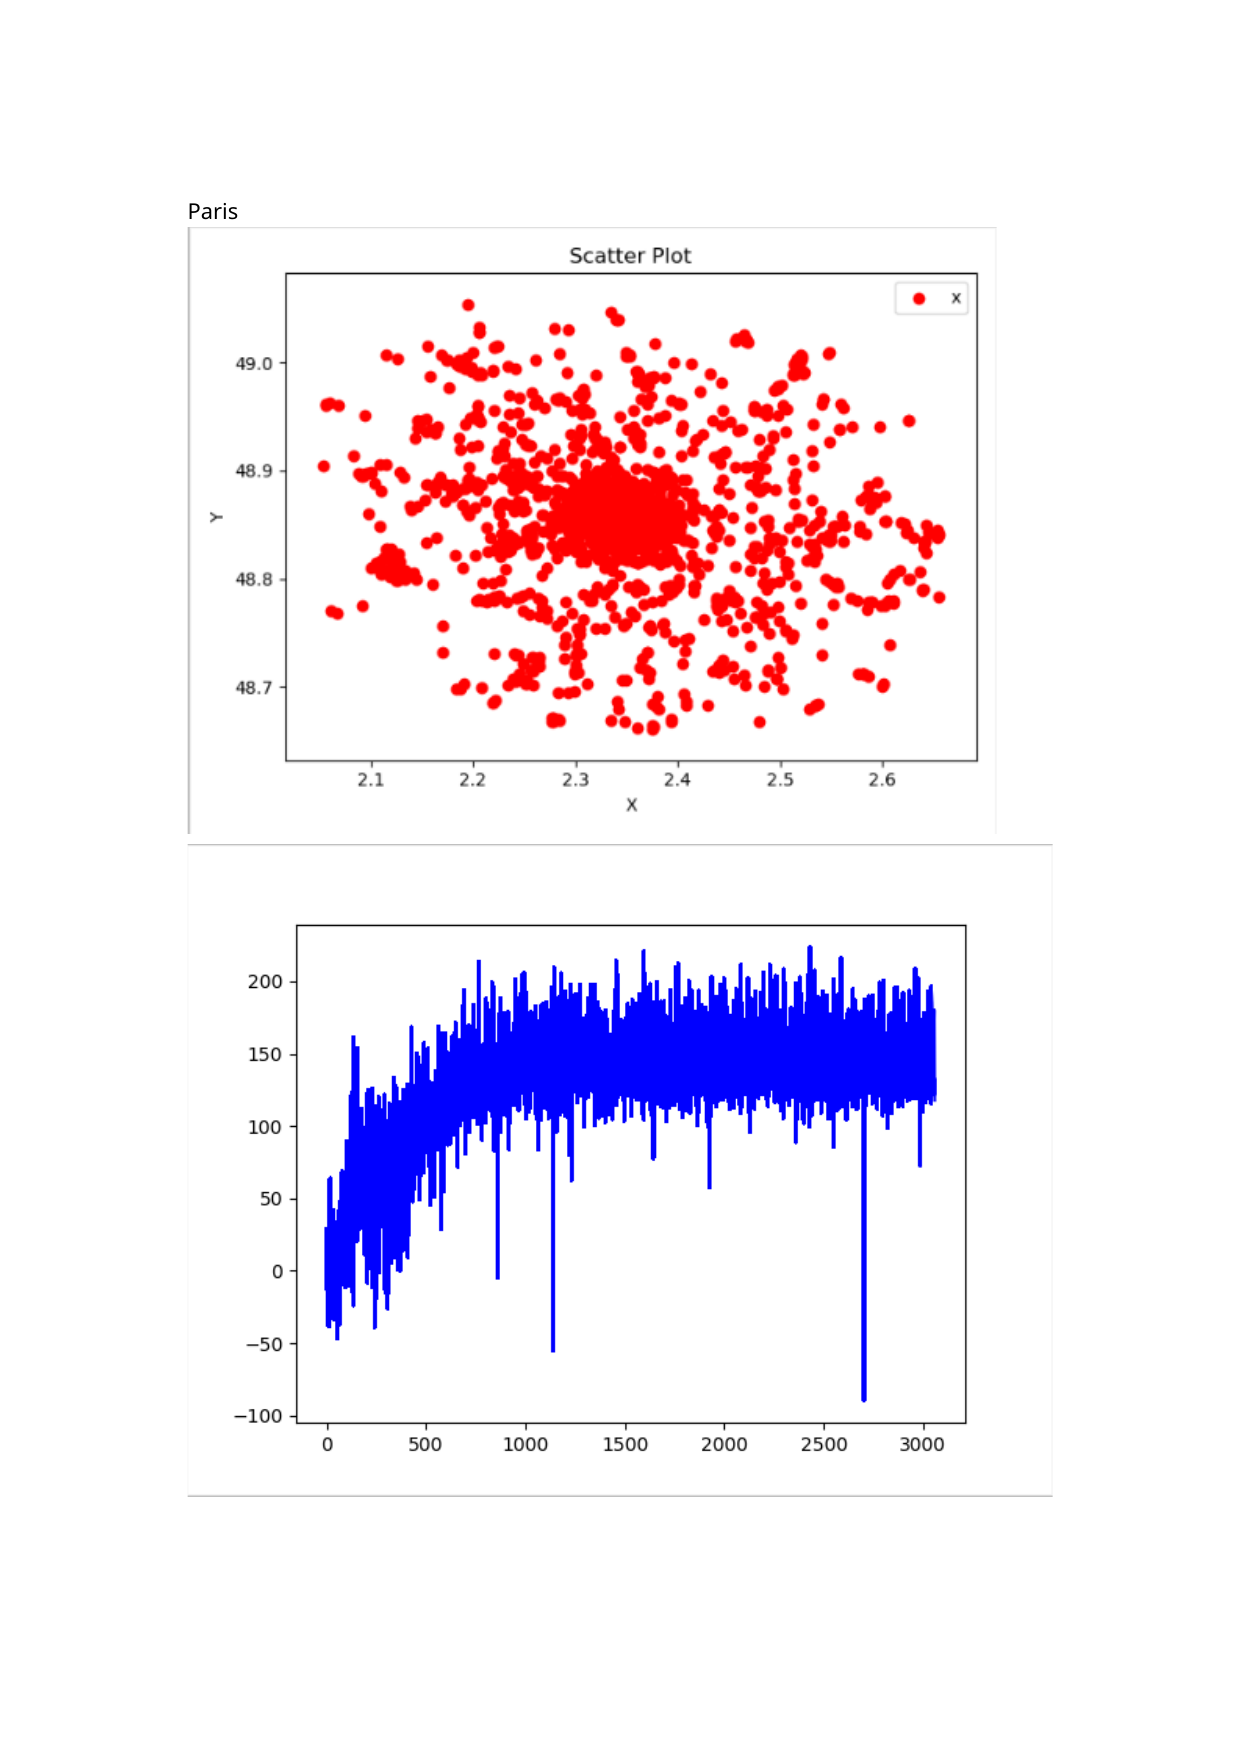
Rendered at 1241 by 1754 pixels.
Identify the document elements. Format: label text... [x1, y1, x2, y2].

picture [187, 844, 1053, 1497]
picture [187, 227, 997, 834]
text Paris [187, 194, 1053, 227]
